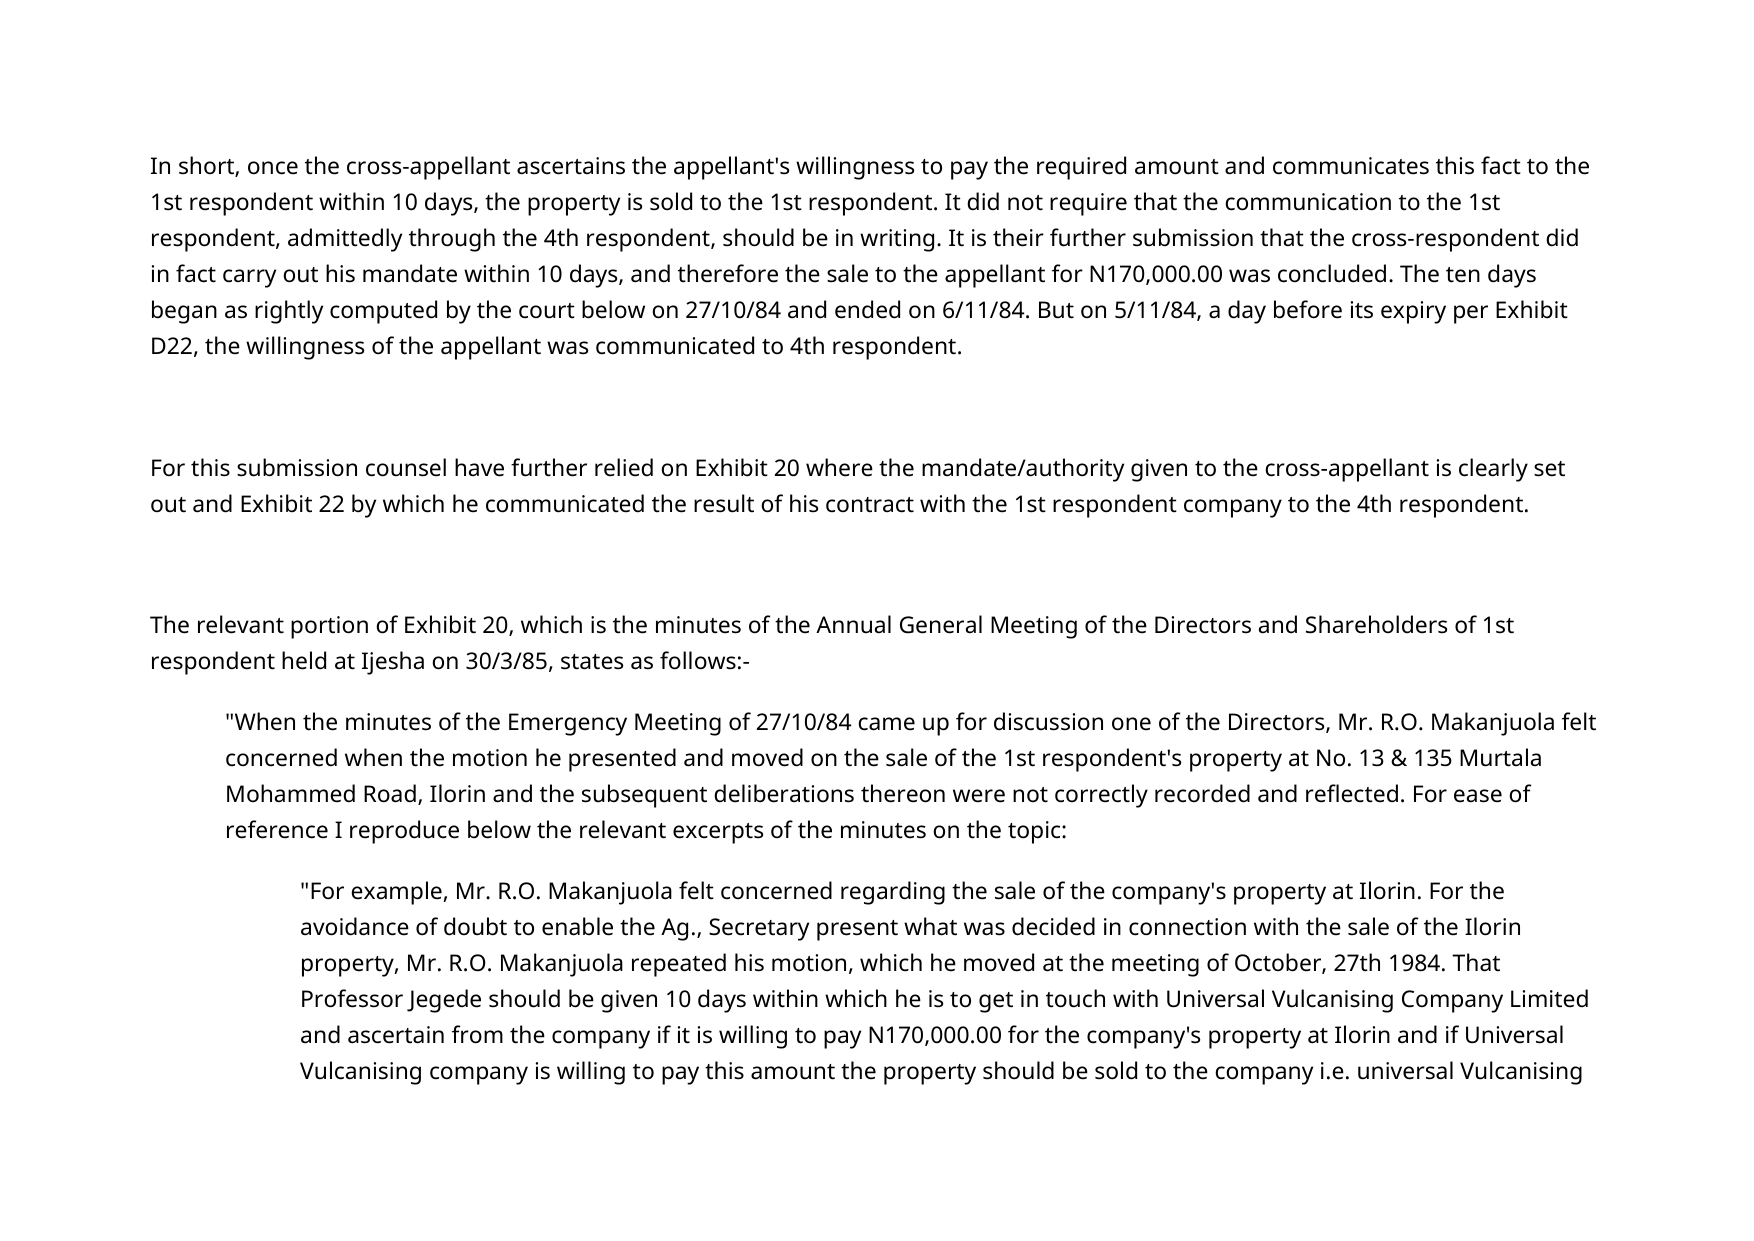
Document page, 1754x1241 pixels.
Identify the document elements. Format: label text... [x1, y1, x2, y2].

text The relevant portion of Exhibit 20, which is the minutes of the Annual General Meeting of the Directors and Shareholders of 1st respondent held at Ijesha on 30/3/85, states as follows:- [150, 609, 1604, 677]
text For this submission counsel have further relied on Exhibit 20 where the mandate/authority given to the cross-appellant is clearly set out and Exhibit 22 by which he communicated the result of his contract with the 1st respondent company to the 4th respondent. [150, 452, 1604, 519]
text "When the minutes of the Emergency Meeting of 27/10/84 came up for discussion one of the Directors, Mr. R.O. Makanjuola felt concerned when the motion he presented and moved on the sale of the 1st respondent's property at No. 13 & 135 Murtala Mohammed Road, Ilorin and the subsequent deliberations thereon were not correctly recorded and reflected. For ease of reference I reproduce below the relevant excerpts of the minutes on the topic: [225, 706, 1604, 845]
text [300, 875, 1604, 1086]
text In short, once the cross-appellant ascertains the appellant's willingness to pay the required amount and communicates this fact to the 1st respondent within 10 days, the property is sold to the 1st respondent. It did not require that the communication to the 1st respondent, admittedly through the 4th respondent, should be in writing. It is their further submission that the cross-respondent did in fact carry out his mandate within 10 days, and therefore the sale to the appellant for N170,000.00 was concluded. The ten days began as rightly computed by the court below on 27/10/84 and ended on 6/11/84. But on 5/11/84, a day before its expiry per Exhibit D22, the willingness of the appellant was communicated to 4th respondent. [150, 150, 1604, 361]
